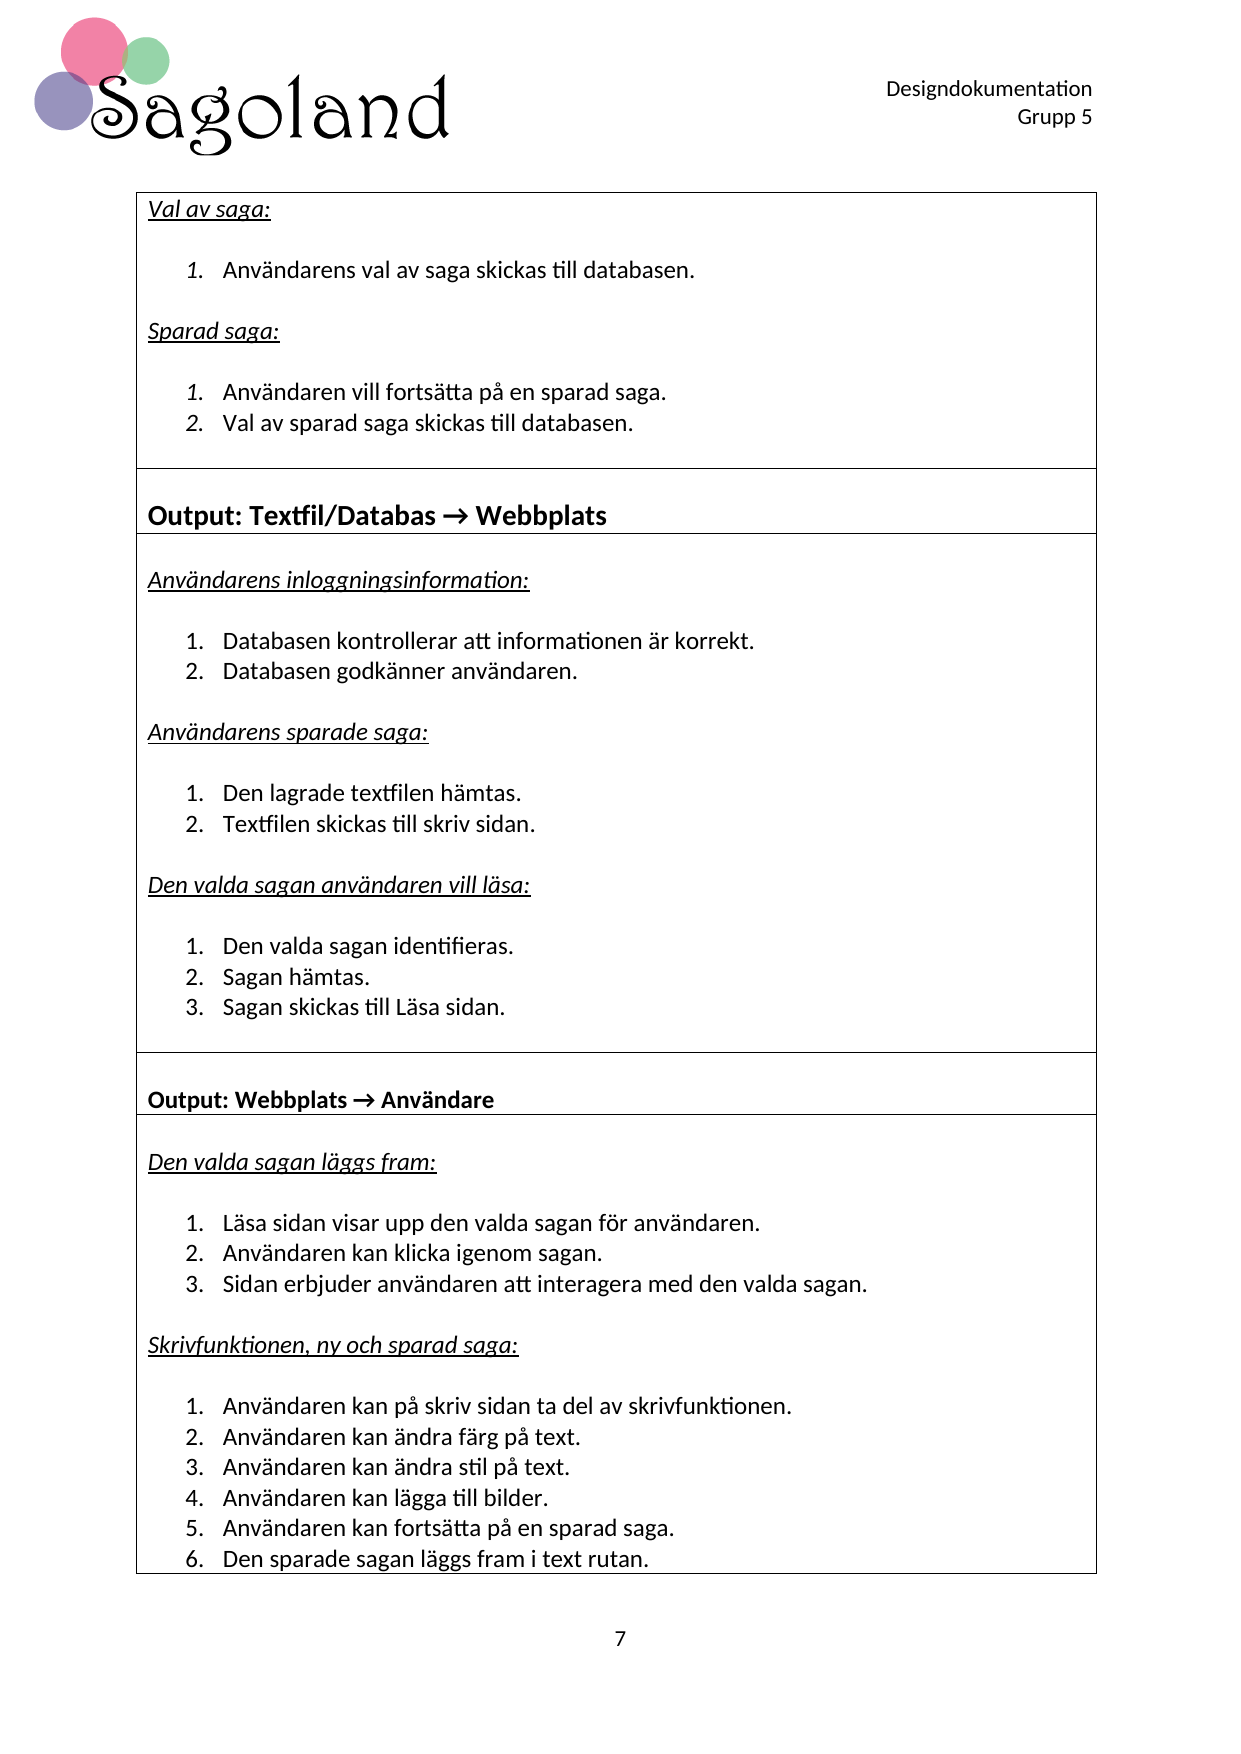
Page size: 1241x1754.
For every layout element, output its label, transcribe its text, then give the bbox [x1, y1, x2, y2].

picture [31, 15, 453, 156]
table_cell Den valda sagan läggs fram: Läsa sidan visar upp den valda sagan för användaren. Användaren kan klicka igenom sagan. Sidan erbjuder användaren att interagera med den valda sagan. Skrivfunktionen, ny och sparad saga: Användaren kan på skriv sidan ta del av skrivfunktionen. Användaren kan ändra färg på text. Användaren kan ändra stil på text. Användaren kan lägga till bilder. Användaren kan fortsätta på en sparad saga. Den sparade sagan läggs fram i text rutan. [137, 1115, 1096, 1573]
table_cell Output: Webbplats → Användare [137, 1053, 1096, 1114]
table_cell Output: Textfil/Databas → Webbplats [137, 469, 1096, 532]
table_cell Användarens inloggningsinformation: Databasen kontrollerar att informationen är korrekt. Databasen godkänner användaren. Användarens sparade saga: Den lagrade textfilen hämtas. Textfilen skickas till skriv sidan. Den valda sagan användaren vill läsa: Den valda sagan identifieras. Sagan hämtas. Sagan skickas till Läsa sidan. [137, 534, 1096, 1052]
